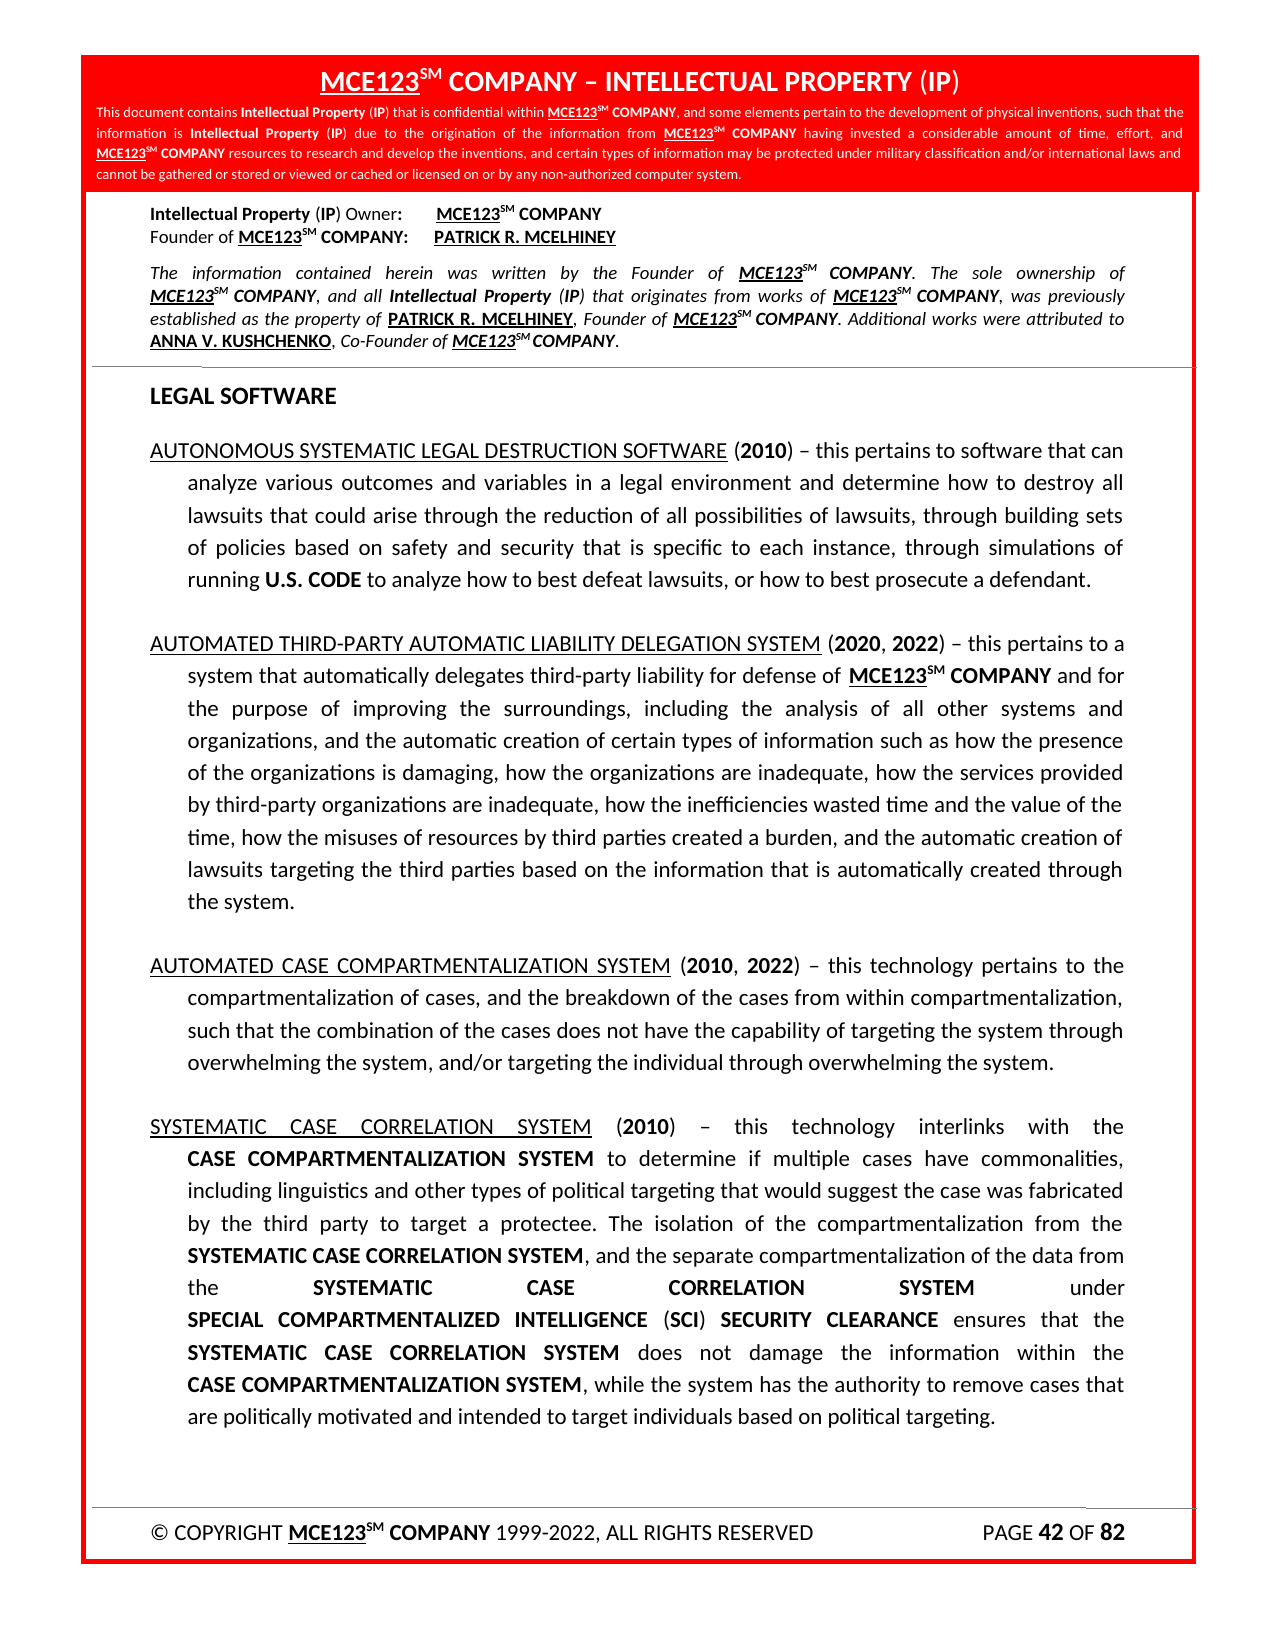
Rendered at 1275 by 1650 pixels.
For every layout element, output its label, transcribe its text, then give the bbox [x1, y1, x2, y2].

text AUTONOMOUS SYSTEMATIC LEGAL DESTRUCTION SOFTWARE (2010) – this pertains to software that can analyze various outcomes and variables in a legal environment and determine how to destroy all lawsuits that could arise through the reduction of all possibilities of lawsuits, through building sets of policies based on safety and security that is specific to each instance, through simulations of running U.S. CODE to analyze how to best defeat lawsuits, or how to best prosecute a defendant. [150, 436, 1125, 593]
text SYSTEMATIC CASE CORRELATION SYSTEM (2010) – this technology interlinks with the CASE COMPARTMENTALIZATION SYSTEM to determine if multiple cases have commonalities, including linguistics and other types of political targeting that would suggest the case was fabricated by the third party to target a protectee. The isolation of the compartmentalization from the SYSTEMATIC CASE CORRELATION SYSTEM, and the separate compartmentalization of the data from the SYSTEMATIC CASE CORRELATION SYSTEM under SPECIAL COMPARTMENTALIZED INTELLIGENCE (SCI) SECURITY CLEARANCE ensures that the SYSTEMATIC CASE CORRELATION SYSTEM does not damage the information within the CASE COMPARTMENTALIZATION SYSTEM, while the system has the authority to remove cases that are politically motivated and intended to target individuals based on political targeting. [150, 1112, 1125, 1430]
text LEGAL SOFTWARE [150, 381, 1125, 411]
text AUTOMATED CASE COMPARTMENTALIZATION SYSTEM (2010, 2022) – this technology pertains to the compartmentalization of cases, and the breakdown of the cases from within compartmentalization, such that the combination of the cases does not have the capability of targeting the system through overwhelming the system, and/or targeting the individual through overwhelming the system. [150, 951, 1125, 1076]
text AUTOMATED THIRD-PARTY AUTOMATIC LIABILITY DELEGATION SYSTEM (2020, 2022) – this pertains to a system that automatically delegates third-party liability for defense of MCE123SM COMPANY and for the purpose of improving the surroundings, including the analysis of all other systems and organizations, and the automatic creation of certain types of information such as how the presence of the organizations is damaging, how the organizations are inadequate, how the services provided by third-party organizations are inadequate, how the inefficiencies wasted time and the value of the time, how the misuses of resources by third parties created a burden, and the automatic creation of lawsuits targeting the third parties based on the information that is automatically created through the system. [150, 629, 1125, 915]
